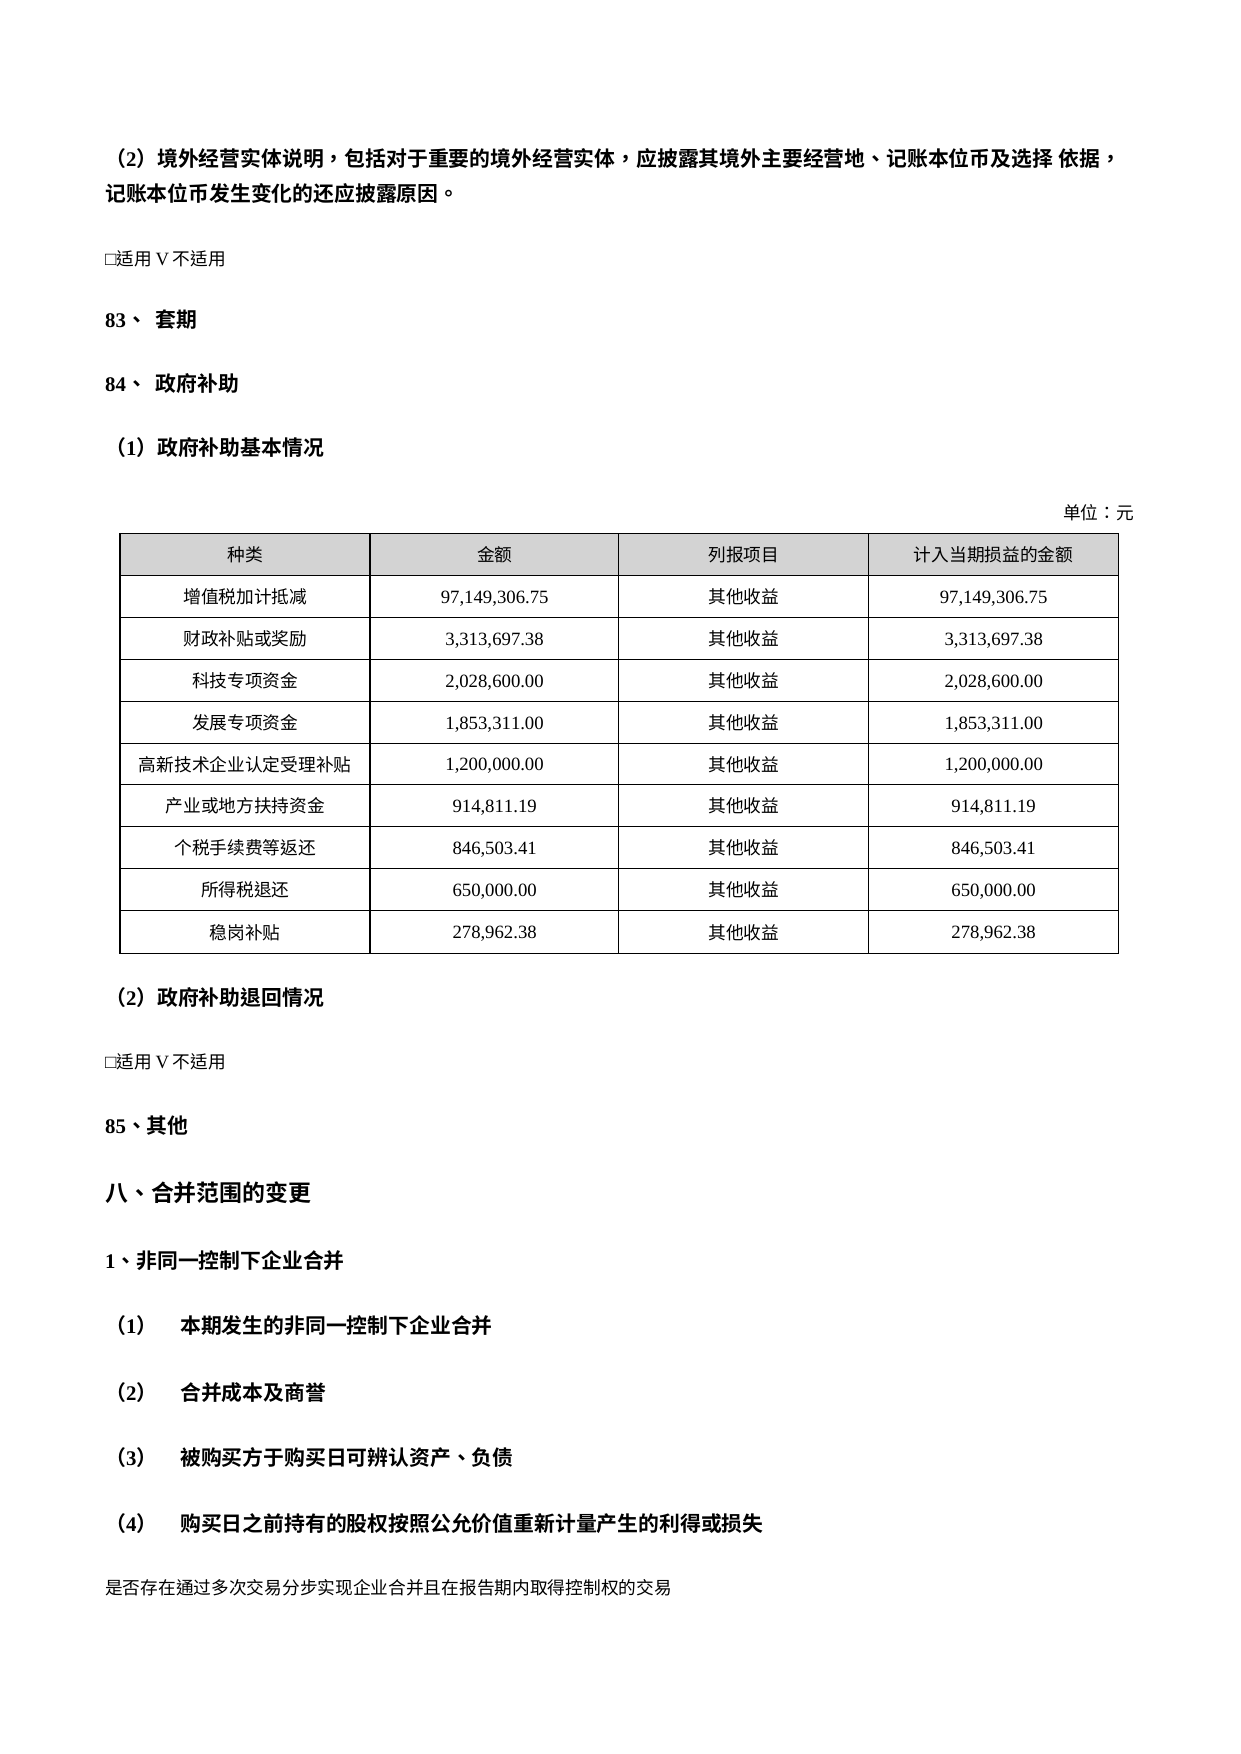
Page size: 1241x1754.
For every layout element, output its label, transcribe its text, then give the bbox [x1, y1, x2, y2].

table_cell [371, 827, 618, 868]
subtitle （2） 合并成本及商誉 [105, 1378, 1133, 1406]
subtitle （2）境外经营实体说明，包括对于重要的境外经营实体，应披露其境外主要经营地、记账本位币及选择 依据，记账本位币发生变化的还应披露原因。 [105, 139, 1133, 209]
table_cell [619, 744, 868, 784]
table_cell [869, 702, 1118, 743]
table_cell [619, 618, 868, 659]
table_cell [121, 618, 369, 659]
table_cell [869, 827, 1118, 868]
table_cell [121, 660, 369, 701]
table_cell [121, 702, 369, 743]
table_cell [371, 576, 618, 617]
subtitle 85、其他 [105, 1111, 1133, 1139]
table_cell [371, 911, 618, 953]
subtitle （1）政府补助基本情况 [105, 428, 1133, 463]
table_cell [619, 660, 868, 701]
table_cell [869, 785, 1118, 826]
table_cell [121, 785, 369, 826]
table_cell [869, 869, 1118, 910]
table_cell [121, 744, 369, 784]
subtitle （2）政府补助退回情况 [105, 983, 1133, 1012]
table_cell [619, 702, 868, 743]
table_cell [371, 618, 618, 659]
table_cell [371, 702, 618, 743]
text 单位：元 [105, 500, 1133, 524]
subtitle （3） 被购买方于购买日可辨认资产、负债 [105, 1443, 1133, 1472]
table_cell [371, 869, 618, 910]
subtitle （4） 购买日之前持有的股权按照公允价值重新计量产生的利得或损失 [105, 1509, 1133, 1538]
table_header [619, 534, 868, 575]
text □适用V不适用 [105, 246, 1133, 270]
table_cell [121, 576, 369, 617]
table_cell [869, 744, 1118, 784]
text □适用V不适用 [105, 1049, 1133, 1073]
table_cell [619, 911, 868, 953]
subtitle 84、 政府补助 [105, 364, 1133, 399]
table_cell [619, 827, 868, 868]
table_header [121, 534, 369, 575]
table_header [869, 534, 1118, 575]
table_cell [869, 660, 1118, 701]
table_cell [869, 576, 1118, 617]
subtitle 83、 套期 [105, 299, 1133, 334]
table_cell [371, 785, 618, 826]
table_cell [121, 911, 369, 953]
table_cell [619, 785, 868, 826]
text 是否存在通过多次交易分步实现企业合并且在报告期内取得控制权的交易 [105, 1575, 1133, 1599]
subtitle 八、合并范围的变更 [105, 1177, 1133, 1208]
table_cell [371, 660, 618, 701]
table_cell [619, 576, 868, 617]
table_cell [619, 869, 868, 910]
subtitle 1、非同一控制下企业合并 [105, 1246, 1133, 1274]
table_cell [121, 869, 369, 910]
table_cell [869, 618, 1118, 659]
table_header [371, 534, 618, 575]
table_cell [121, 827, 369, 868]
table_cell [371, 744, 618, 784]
subtitle （1） 本期发生的非同一控制下企业合并 [105, 1312, 1133, 1340]
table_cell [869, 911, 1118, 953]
